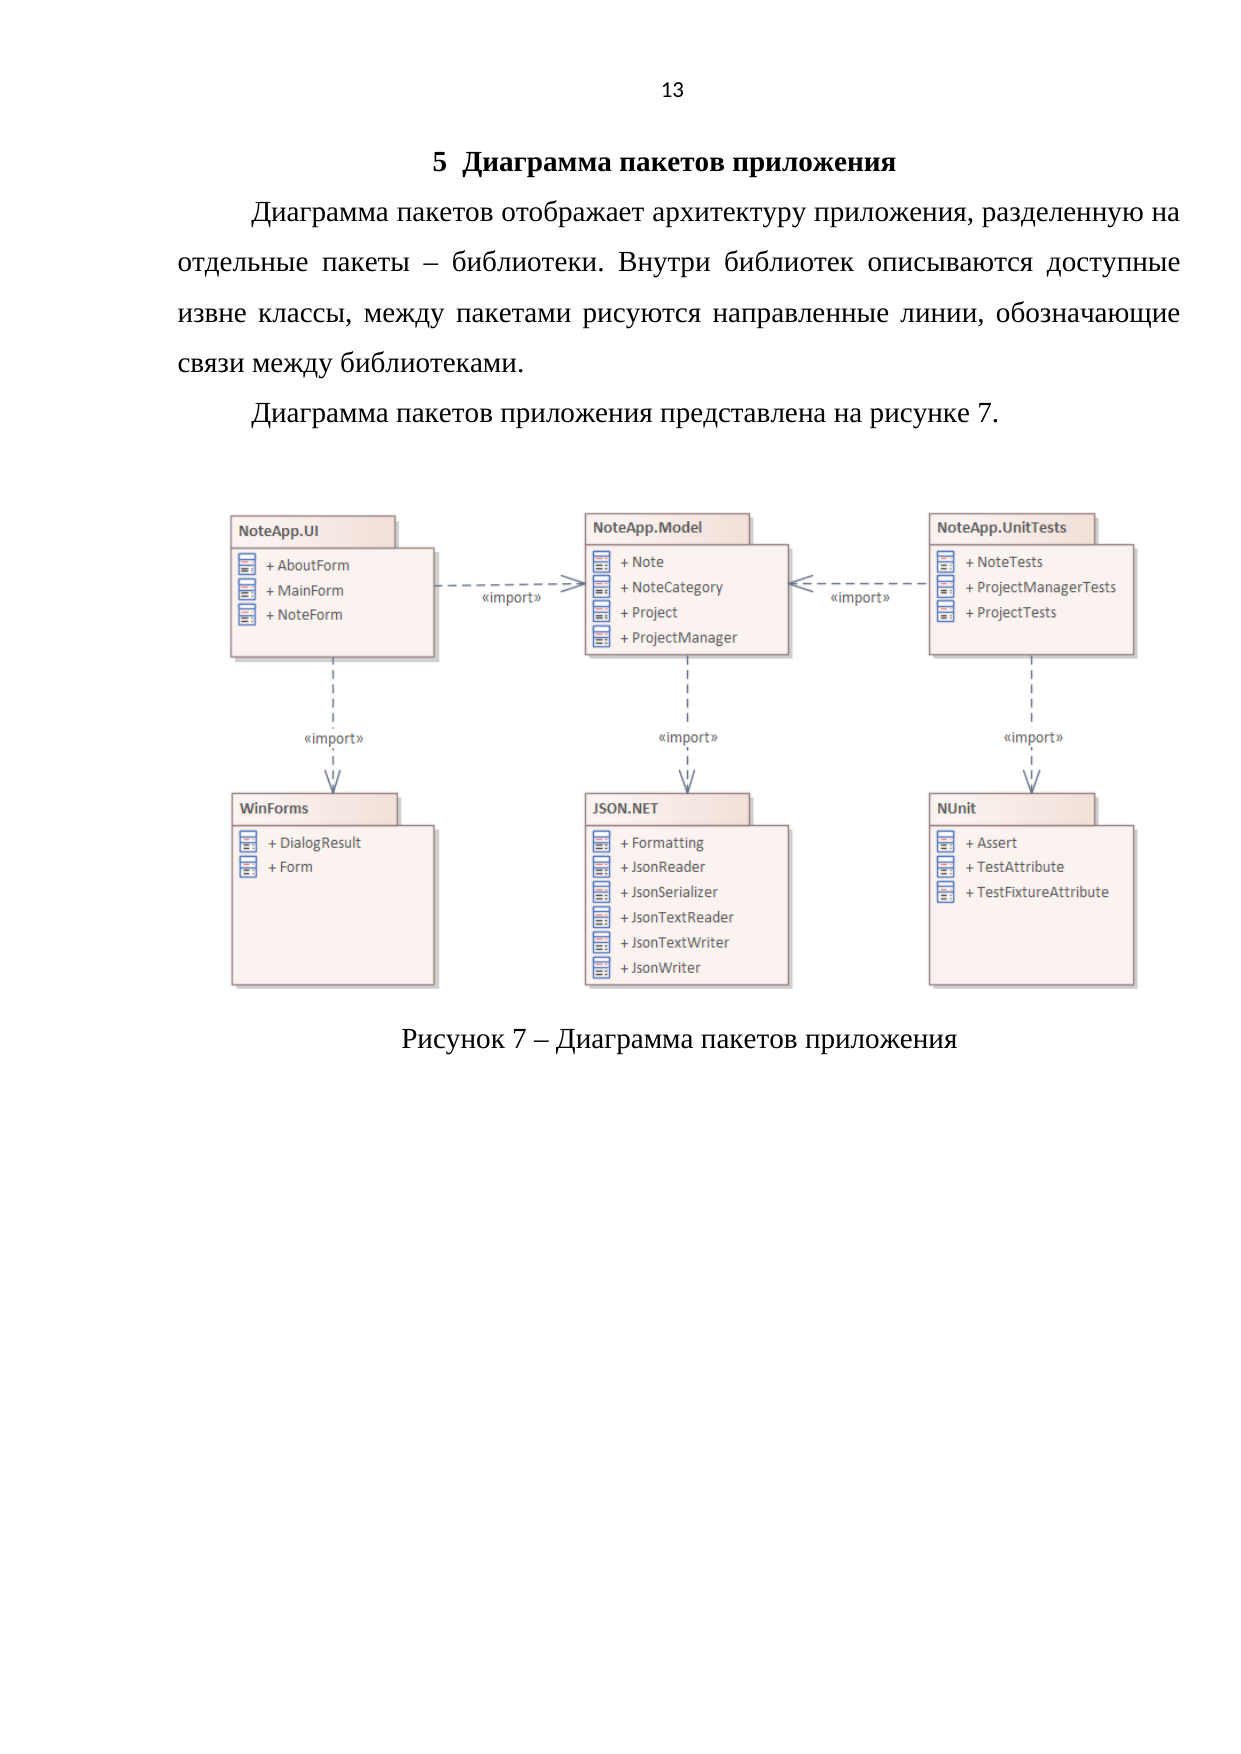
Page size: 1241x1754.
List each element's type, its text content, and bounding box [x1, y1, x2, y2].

picture [203, 496, 1155, 1005]
text Рисунок 7 – Диаграмма пакетов приложения [177, 1021, 1181, 1055]
subtitle Диаграмма пакетов приложения [148, 144, 1181, 177]
text Диаграмма пакетов приложения представлена на рисунке 7. [177, 396, 1181, 429]
text Диаграмма пакетов отображает архитектуру приложения, разделенную на отдельные пакеты – библиотеки. Внутри библиотек описываются доступные извне классы, между пакетами рисуются направленные линии, обозначающие связи между библиотеками. [177, 194, 1181, 379]
